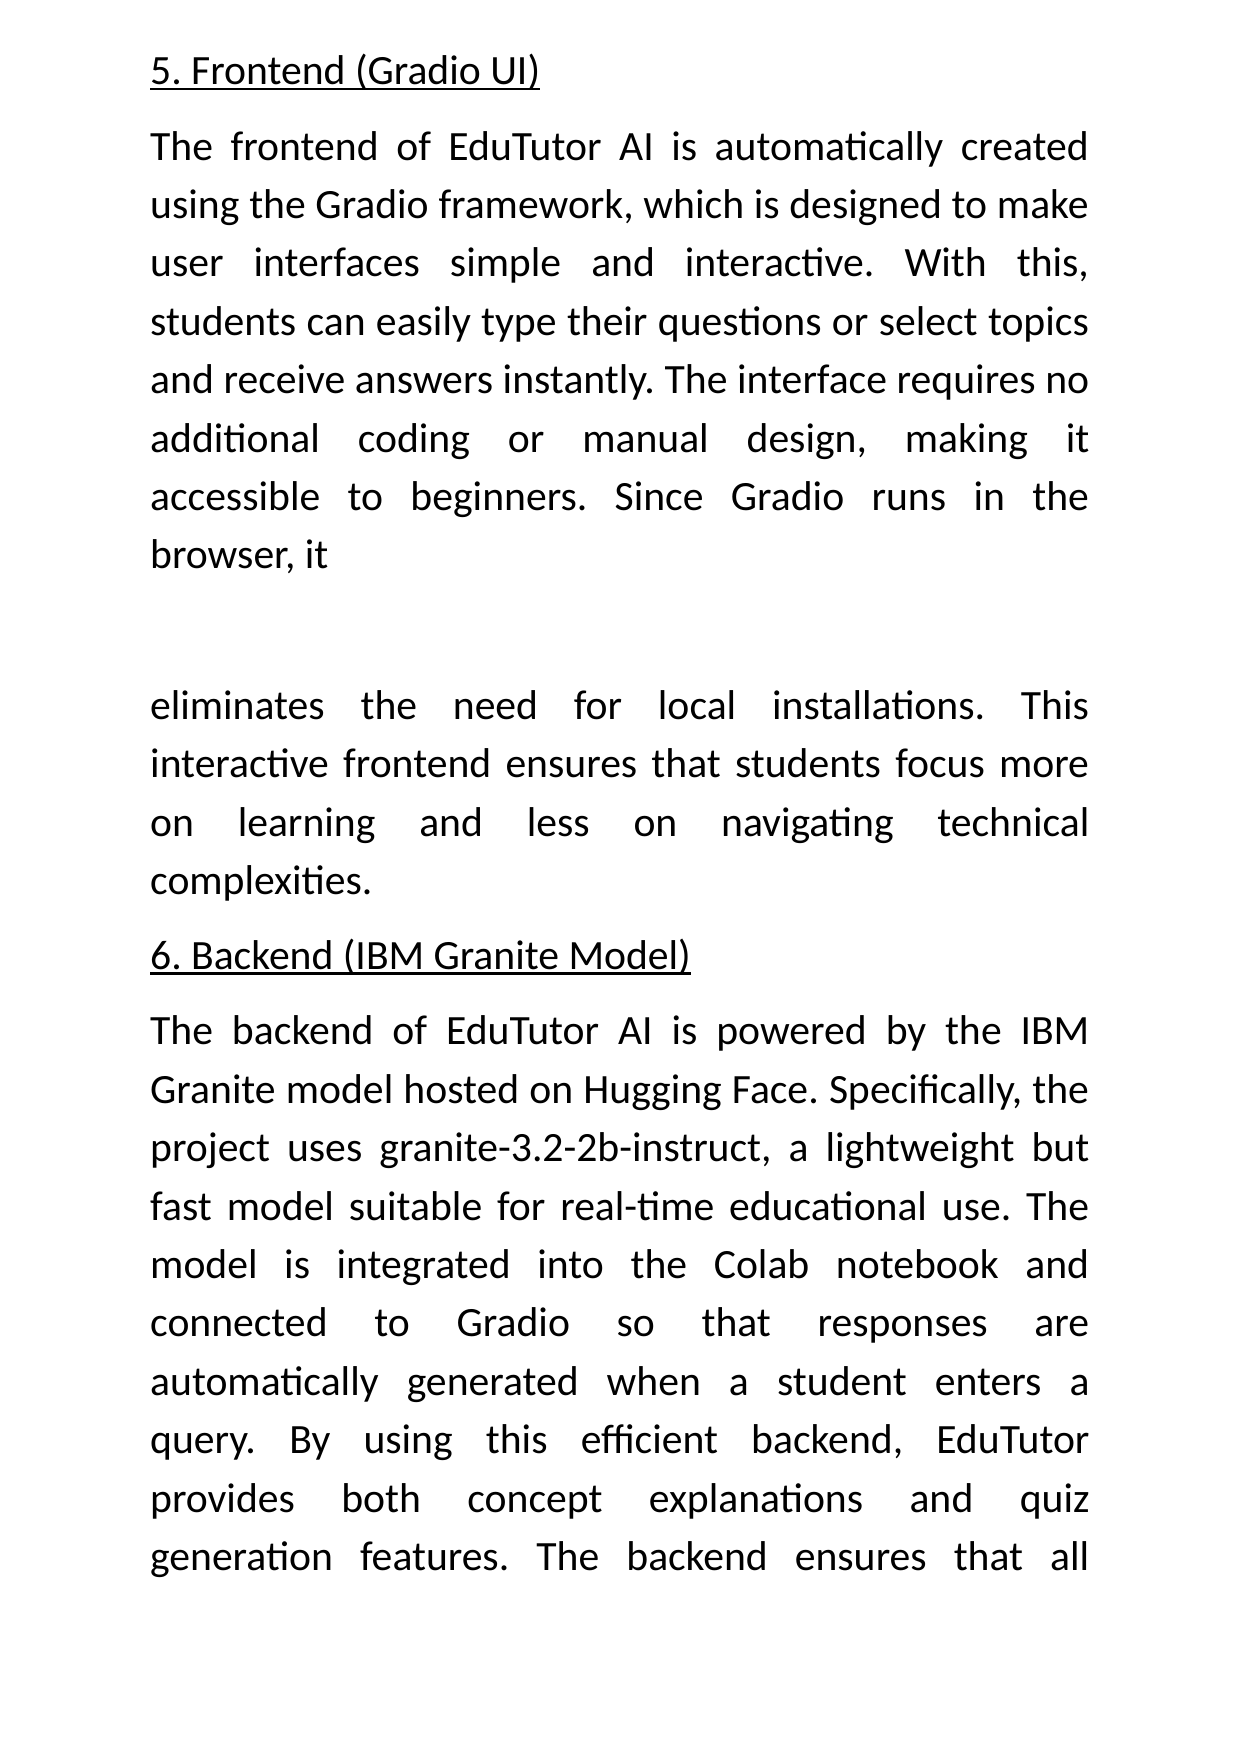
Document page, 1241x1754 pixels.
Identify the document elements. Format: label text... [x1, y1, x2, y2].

text eliminates the need for local installations. This interactive frontend ensures that students focus more on learning and less on navigating technical complexities. [150, 679, 1090, 905]
text 5. Frontend (Gradio UI) [150, 44, 1090, 95]
text 6. Backend (IBM Granite Model) [150, 929, 1090, 980]
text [150, 1004, 1090, 1581]
text The frontend of EduTutor AI is automatically created using the Gradio framework, which is designed to make user interfaces simple and interactive. With this, students can easily type their questions or select topics and receive answers instantly. The interface requires no additional coding or manual design, making it accessible to beginners. Since Gradio runs in the browser, it [150, 119, 1090, 579]
